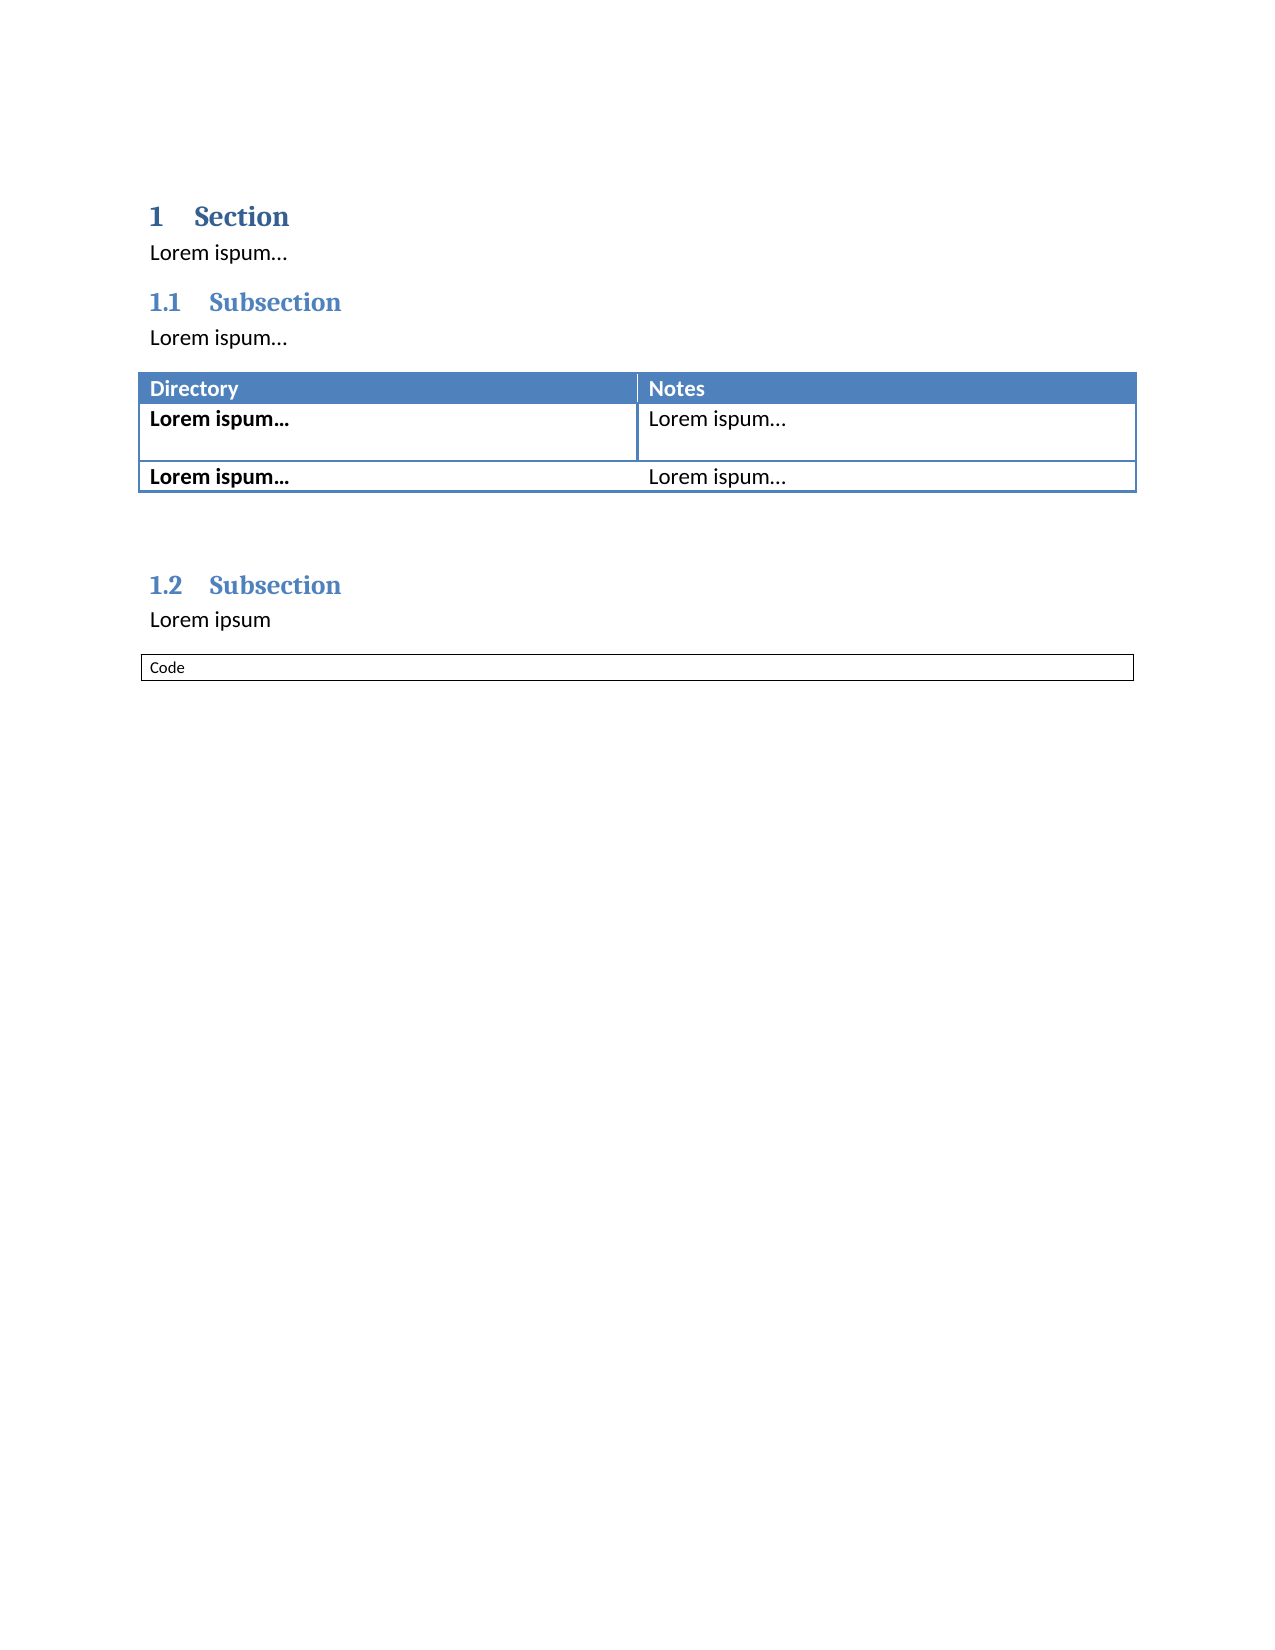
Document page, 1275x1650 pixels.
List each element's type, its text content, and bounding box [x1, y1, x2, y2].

subtitle Subsection [150, 287, 1125, 318]
table_header Notes [638, 374, 1135, 402]
table_cell Lorem ispum… [140, 462, 637, 490]
text Lorem ipsum [150, 606, 1125, 633]
subtitle Subsection [150, 570, 1125, 601]
text Lorem ispum… [150, 323, 1125, 351]
table_cell Lorem ispum… [638, 462, 1135, 490]
subtitle Section [150, 200, 1125, 233]
table_header Directory [140, 374, 637, 402]
table_cell Lorem ispum… [639, 404, 1135, 460]
text Lorem ispum… [150, 238, 1125, 267]
text Code [142, 655, 1133, 680]
table_cell Lorem ispum… [140, 404, 636, 460]
